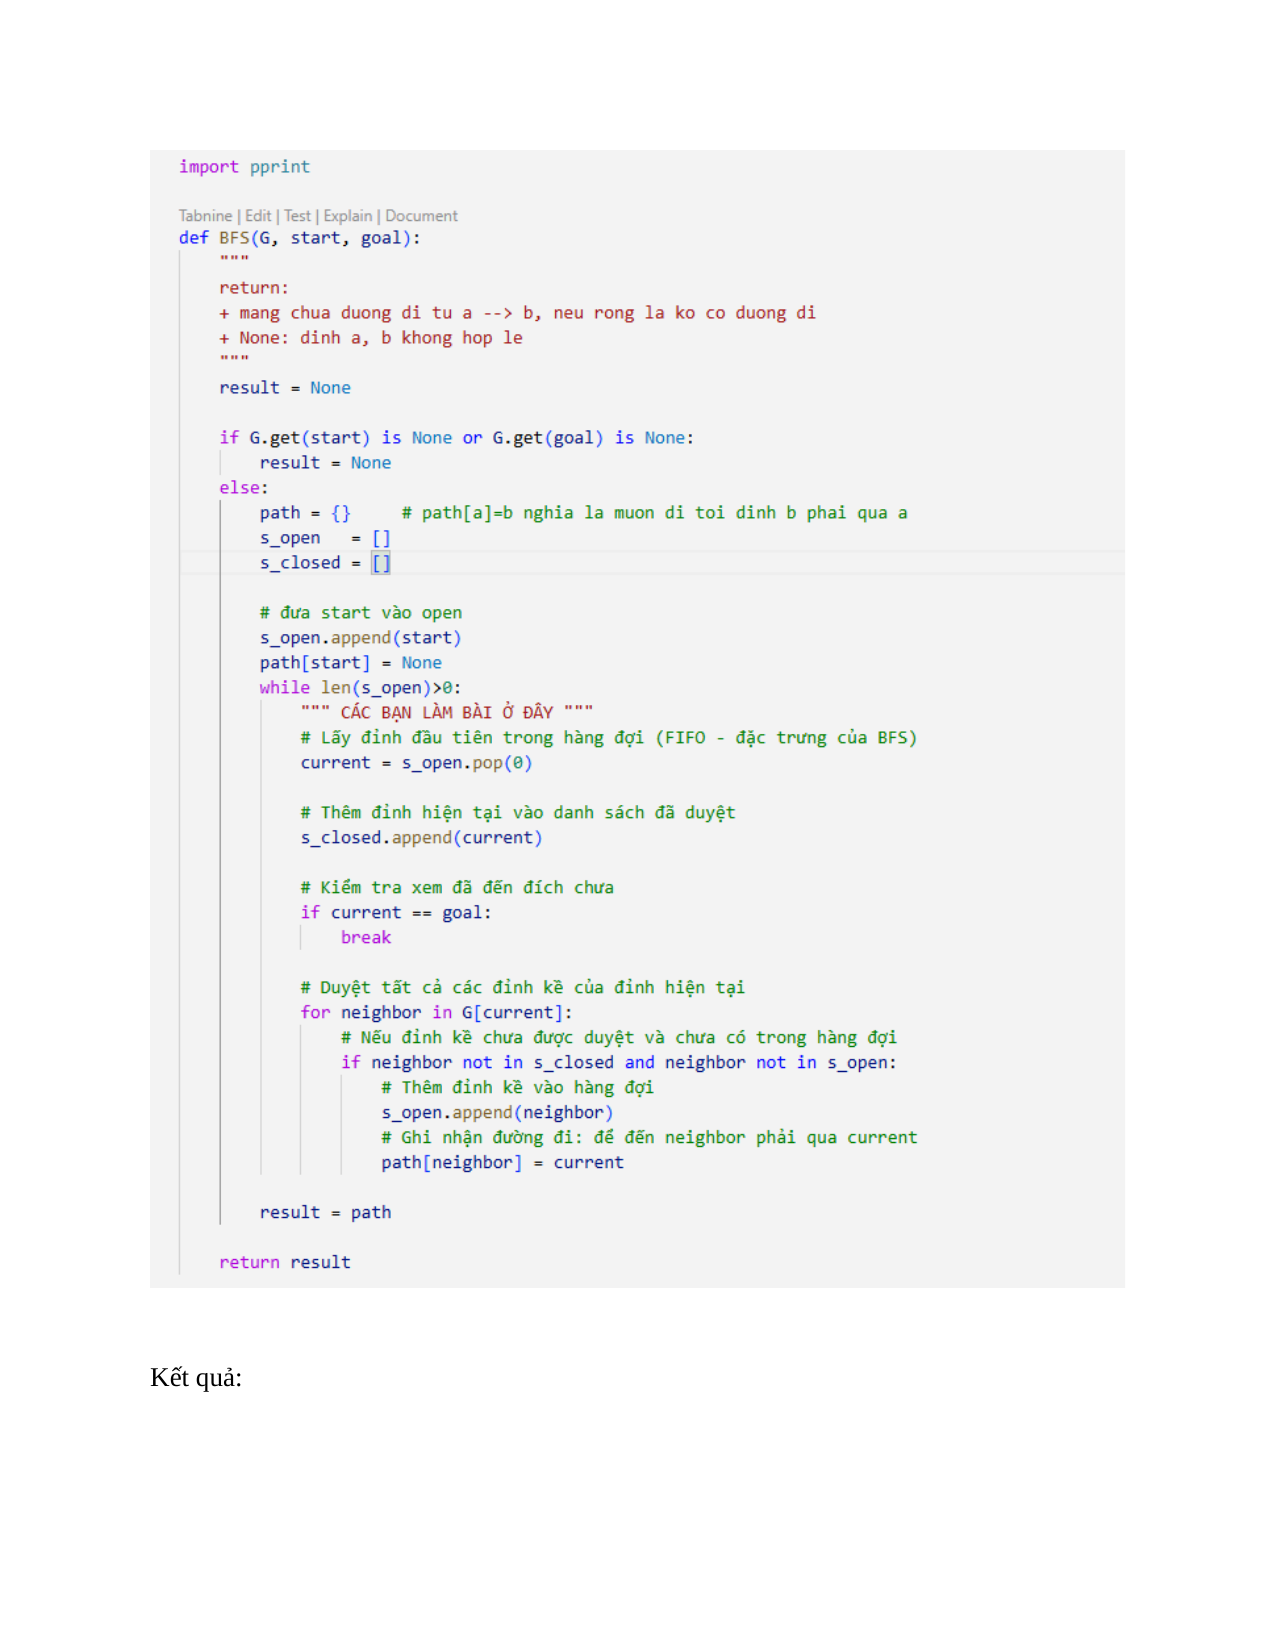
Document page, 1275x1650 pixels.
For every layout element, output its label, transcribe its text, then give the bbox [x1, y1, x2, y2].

text Kết quả: [150, 1361, 1125, 1393]
picture [150, 150, 1125, 1288]
